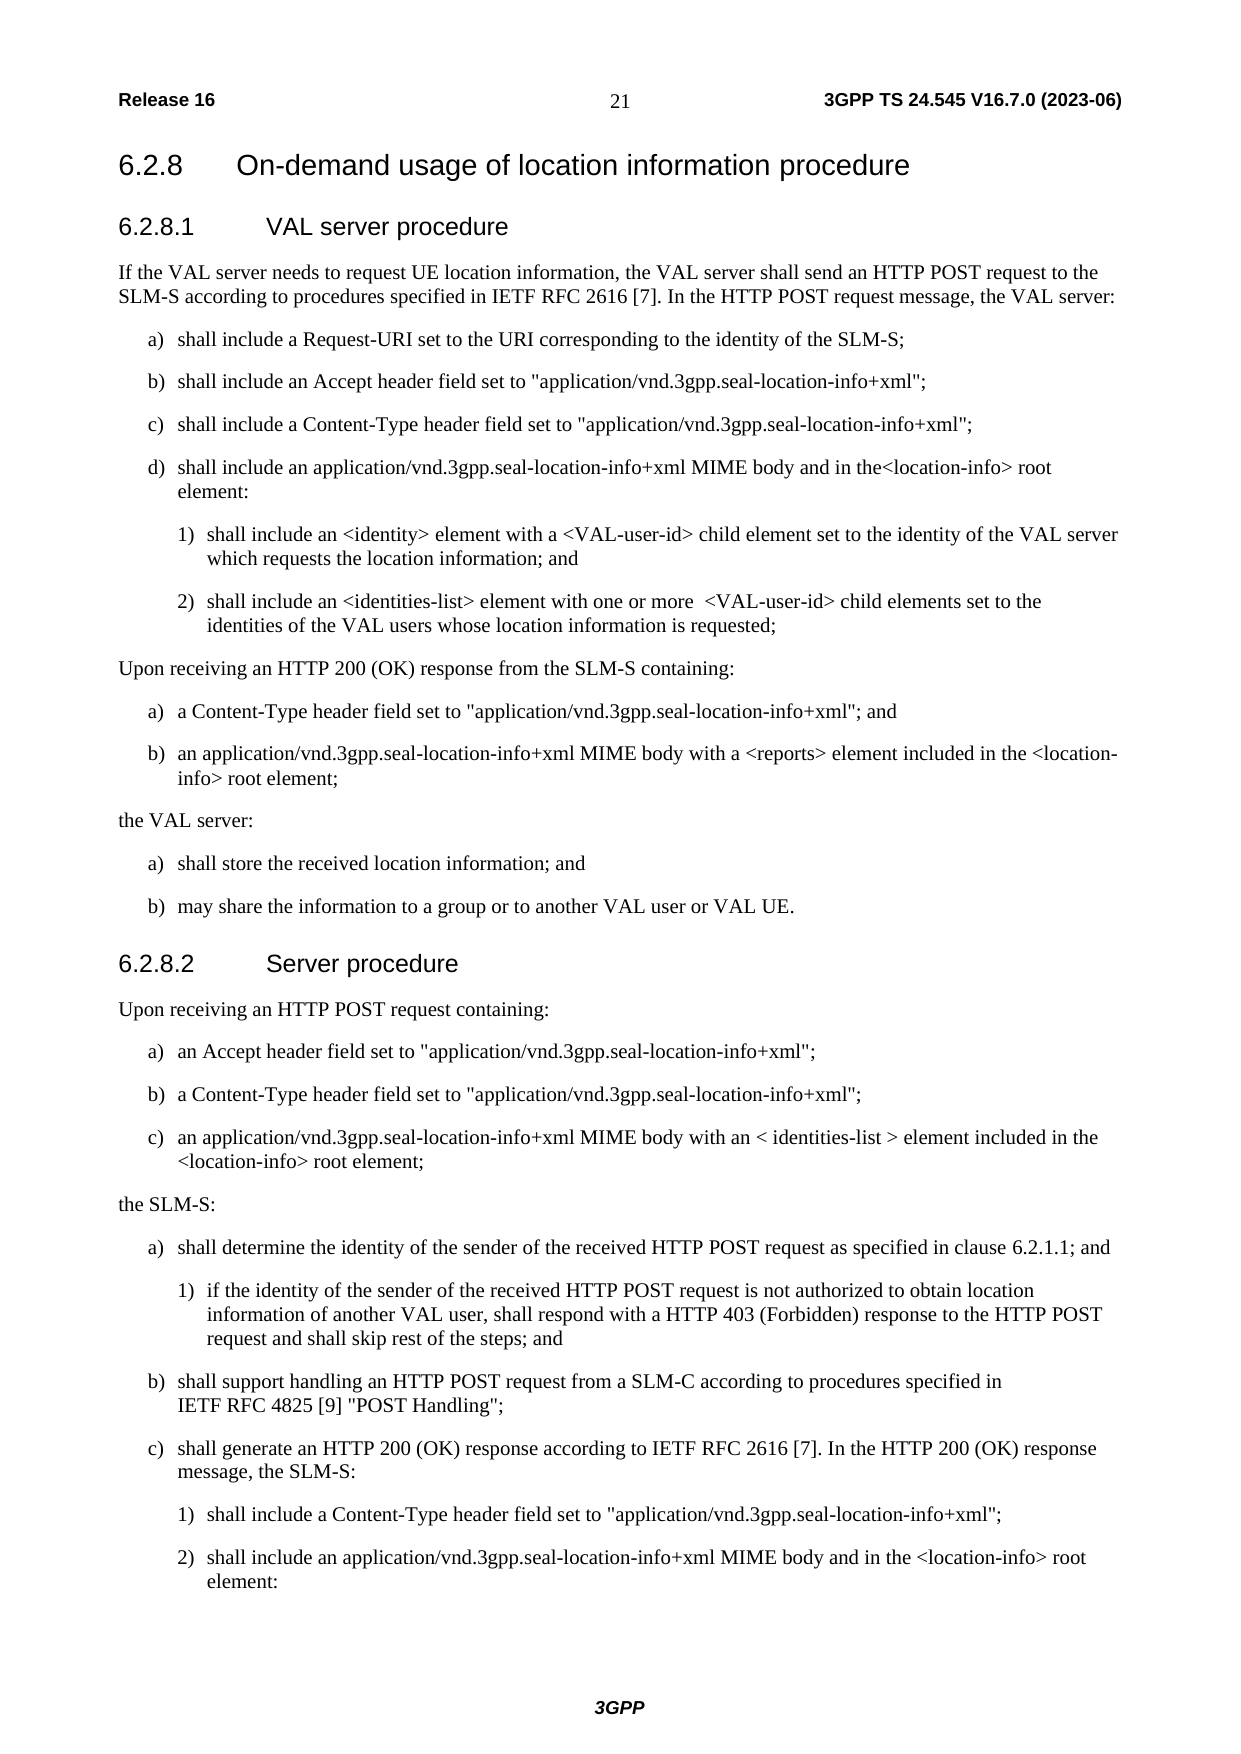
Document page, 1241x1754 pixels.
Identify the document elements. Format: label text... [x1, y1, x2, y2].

text c) an application/vnd.3gpp.seal-location-info+xml MIME body with an < identities-list > element included in the <location-info> root element; [148, 1125, 1122, 1173]
text 1) shall include a Content-Type header field set to "application/vnd.3gpp.seal-location-info+xml"; [177, 1502, 1122, 1526]
text a) shall include a Request-URI set to the URI corresponding to the identity of the SLM-S; [148, 327, 1122, 351]
text Upon receiving an HTTP POST request containing: [118, 997, 1122, 1021]
text a) an Accept header field set to "application/vnd.3gpp.seal-location-info+xml"; [148, 1039, 1122, 1063]
text 1) shall include an <identity> element with a <VAL-user-id> child element set to the identity of the VAL server which requests the location information; and [177, 522, 1122, 570]
text 2) shall include an <identities-list> element with one or more <VAL-user-id> child elements set to the identities of the VAL users whose location information is requested; [177, 589, 1122, 637]
text b) an application/vnd.3gpp.seal-location-info+xml MIME body with a <reports> element included in the <location-info> root element; [148, 741, 1122, 789]
text If the VAL server needs to request UE location information, the VAL server shall send an HTTP POST request to the SLM-S according to procedures specified in IETF RFC 2616 [7]. In the HTTP POST request message, the VAL server: [118, 260, 1122, 308]
text b) shall support handling an HTTP POST request from a SLM-C according to procedures specified in IETF RFC 4825 [9] "POST Handling"; [148, 1368, 1122, 1417]
text b) shall include an Accept header field set to "application/vnd.3gpp.seal-location-info+xml"; [148, 369, 1122, 393]
text c) shall generate an HTTP 200 (OK) response according to IETF RFC 2616 [7]. In the HTTP 200 (OK) response message, the SLM-S: [148, 1435, 1122, 1483]
subtitle 6.2.8.1 VAL server procedure [118, 212, 1122, 241]
text a) shall store the received location information; and [148, 851, 1122, 875]
subtitle 6.2.8 On-demand usage of location information procedure [118, 147, 1122, 181]
text b) a Content-Type header field set to "application/vnd.3gpp.seal-location-info+xml"; [148, 1082, 1122, 1106]
text d) shall include an application/vnd.3gpp.seal-location-info+xml MIME body and in the<location-info> root element: [148, 455, 1122, 503]
text c) shall include a Content-Type header field set to "application/vnd.3gpp.seal-location-info+xml"; [148, 412, 1122, 436]
text a) a Content-Type header field set to "application/vnd.3gpp.seal-location-info+xml"; and [148, 698, 1122, 723]
text a) shall determine the identity of the sender of the received HTTP POST request as specified in clause 6.2.1.1; and [148, 1235, 1122, 1259]
text the SLM-S: [118, 1192, 1122, 1216]
text 1) if the identity of the sender of the received HTTP POST request is not authorized to obtain location information of another VAL user, shall respond with a HTTP 403 (Forbidden) response to the HTTP POST request and shall skip rest of the steps; and [177, 1278, 1122, 1350]
text b) may share the information to a group or to another VAL user or VAL UE. [148, 894, 1122, 918]
text Upon receiving an HTTP 200 (OK) response from the SLM-S containing: [118, 656, 1122, 680]
text 2) shall include an application/vnd.3gpp.seal-location-info+xml MIME body and in the <location-info> root element: [177, 1545, 1122, 1593]
subtitle 6.2.8.2 Server procedure [118, 949, 1122, 978]
text the VAL server: [118, 808, 1122, 832]
